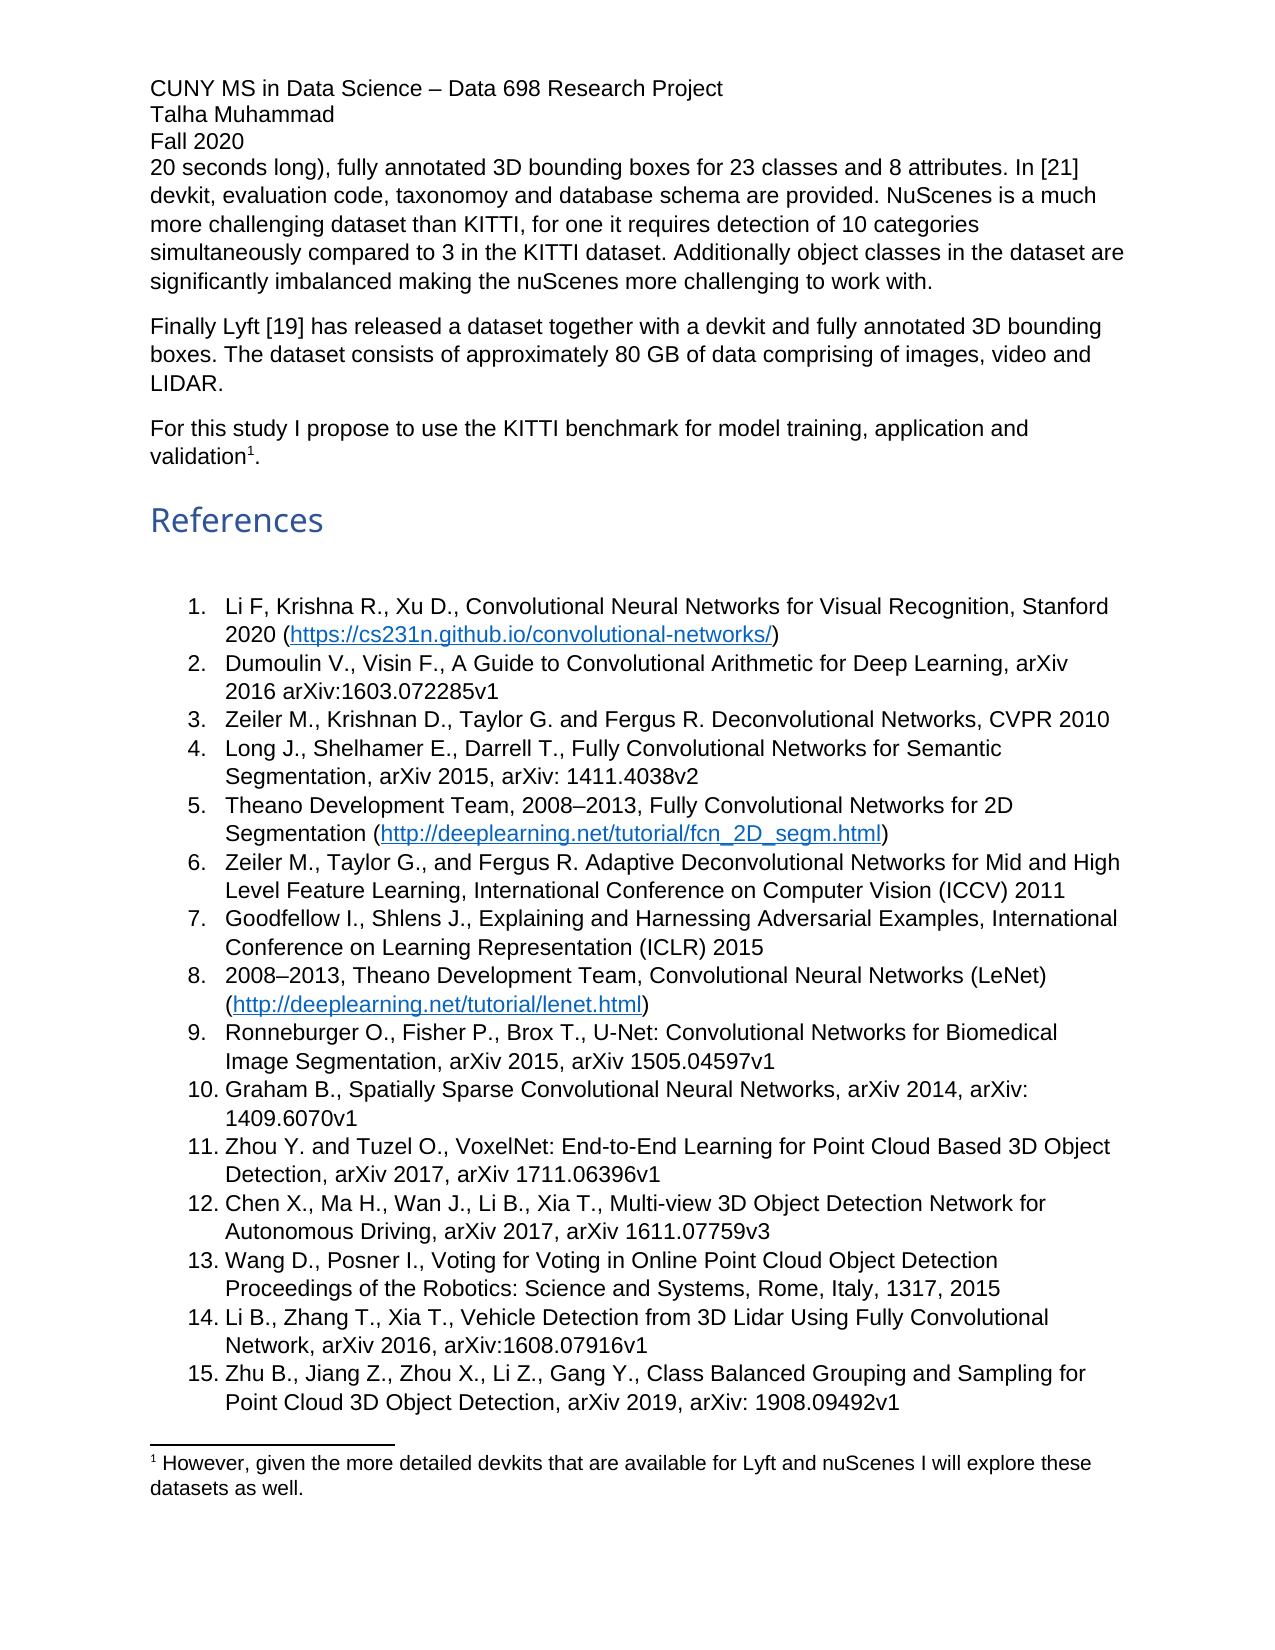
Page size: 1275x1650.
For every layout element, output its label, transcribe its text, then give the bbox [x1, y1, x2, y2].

list Zeiler M., Taylor G., and Fergus R. Adaptive Deconvolutional Networks for Mid and High Level Feature Learning, International Conference on Computer Vision (ICCV) 2011 [187, 848, 1125, 903]
list Li B., Zhang T., Xia T., Vehicle Detection from 3D Lidar Using Fully Convolutional Network, arXiv 2016, arXiv:1608.07916v1 [187, 1303, 1125, 1358]
list Graham B., Spatially Sparse Convolutional Neural Networks, arXiv 2014, arXiv: 1409.6070v1 [187, 1076, 1125, 1131]
list Zhou Y. and Tuzel O., VoxelNet: End-to-End Learning for Point Cloud Based 3D Object Detection, arXiv 2017, arXiv 1711.06396v1 [187, 1133, 1125, 1188]
list Chen X., Ma H., Wan J., Li B., Xia T., Multi-view 3D Object Detection Network for Autonomous Driving, arXiv 2017, arXiv 1611.07759v3 [187, 1190, 1125, 1244]
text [150, 154, 1125, 294]
subtitle References [150, 497, 1125, 542]
list Long J., Shelhamer E., Darrell T., Fully Convolutional Networks for Semantic Segmentation, arXiv 2015, arXiv: 1411.4038v2 [187, 735, 1125, 789]
list 2008–2013, Theano Development Team, Convolutional Neural Networks (LeNet) (http://deeplearning.net/tutorial/lenet.html) [187, 962, 1125, 1017]
list Dumoulin V., Visin F., A Guide to Convolutional Arithmetic for Deep Learning, arXiv 2016 arXiv:1603.072285v1 [187, 649, 1125, 704]
list Ronneburger O., Fisher P., Brox T., U-Net: Convolutional Networks for Biomedical Image Segmentation, arXiv 2015, arXiv 1505.04597v1 [187, 1019, 1125, 1074]
list Zeiler M., Krishnan D., Taylor G. and Fergus R. Deconvolutional Networks, CVPR 2010 [187, 706, 1125, 733]
list Goodfellow I., Shlens J., Explaining and Harnessing Adversarial Examples, International Conference on Learning Representation (ICLR) 2015 [187, 905, 1125, 960]
text For this study I propose to use the KITTI benchmark for model training, application and validation. [150, 415, 1125, 470]
text Finally Lyft [19] has released a dataset together with a devkit and fully annotated 3D bounding boxes. The dataset consists of approximately 80 GB of data comprising of images, video and LIDAR. [150, 313, 1125, 396]
list Li F, Krishna R., Xu D., Convolutional Neural Networks for Visual Recognition, Stanford 2020 (https://cs231n.github.io/convolutional-networks/) [187, 593, 1125, 647]
list Wang D., Posner I., Voting for Voting in Online Point Cloud Object Detection Proceedings of the Robotics: Science and Systems, Rome, Italy, 1317, 2015 [187, 1247, 1125, 1301]
list Zhu B., Jiang Z., Zhou X., Li Z., Gang Y., Class Balanced Grouping and Sampling for Point Cloud 3D Object Detection, arXiv 2019, arXiv: 1908.09492v1 [187, 1360, 1125, 1415]
list Theano Development Team, 2008–2013, Fully Convolutional Networks for 2D Segmentation (http://deeplearning.net/tutorial/fcn_2D_segm.html) [187, 792, 1125, 846]
